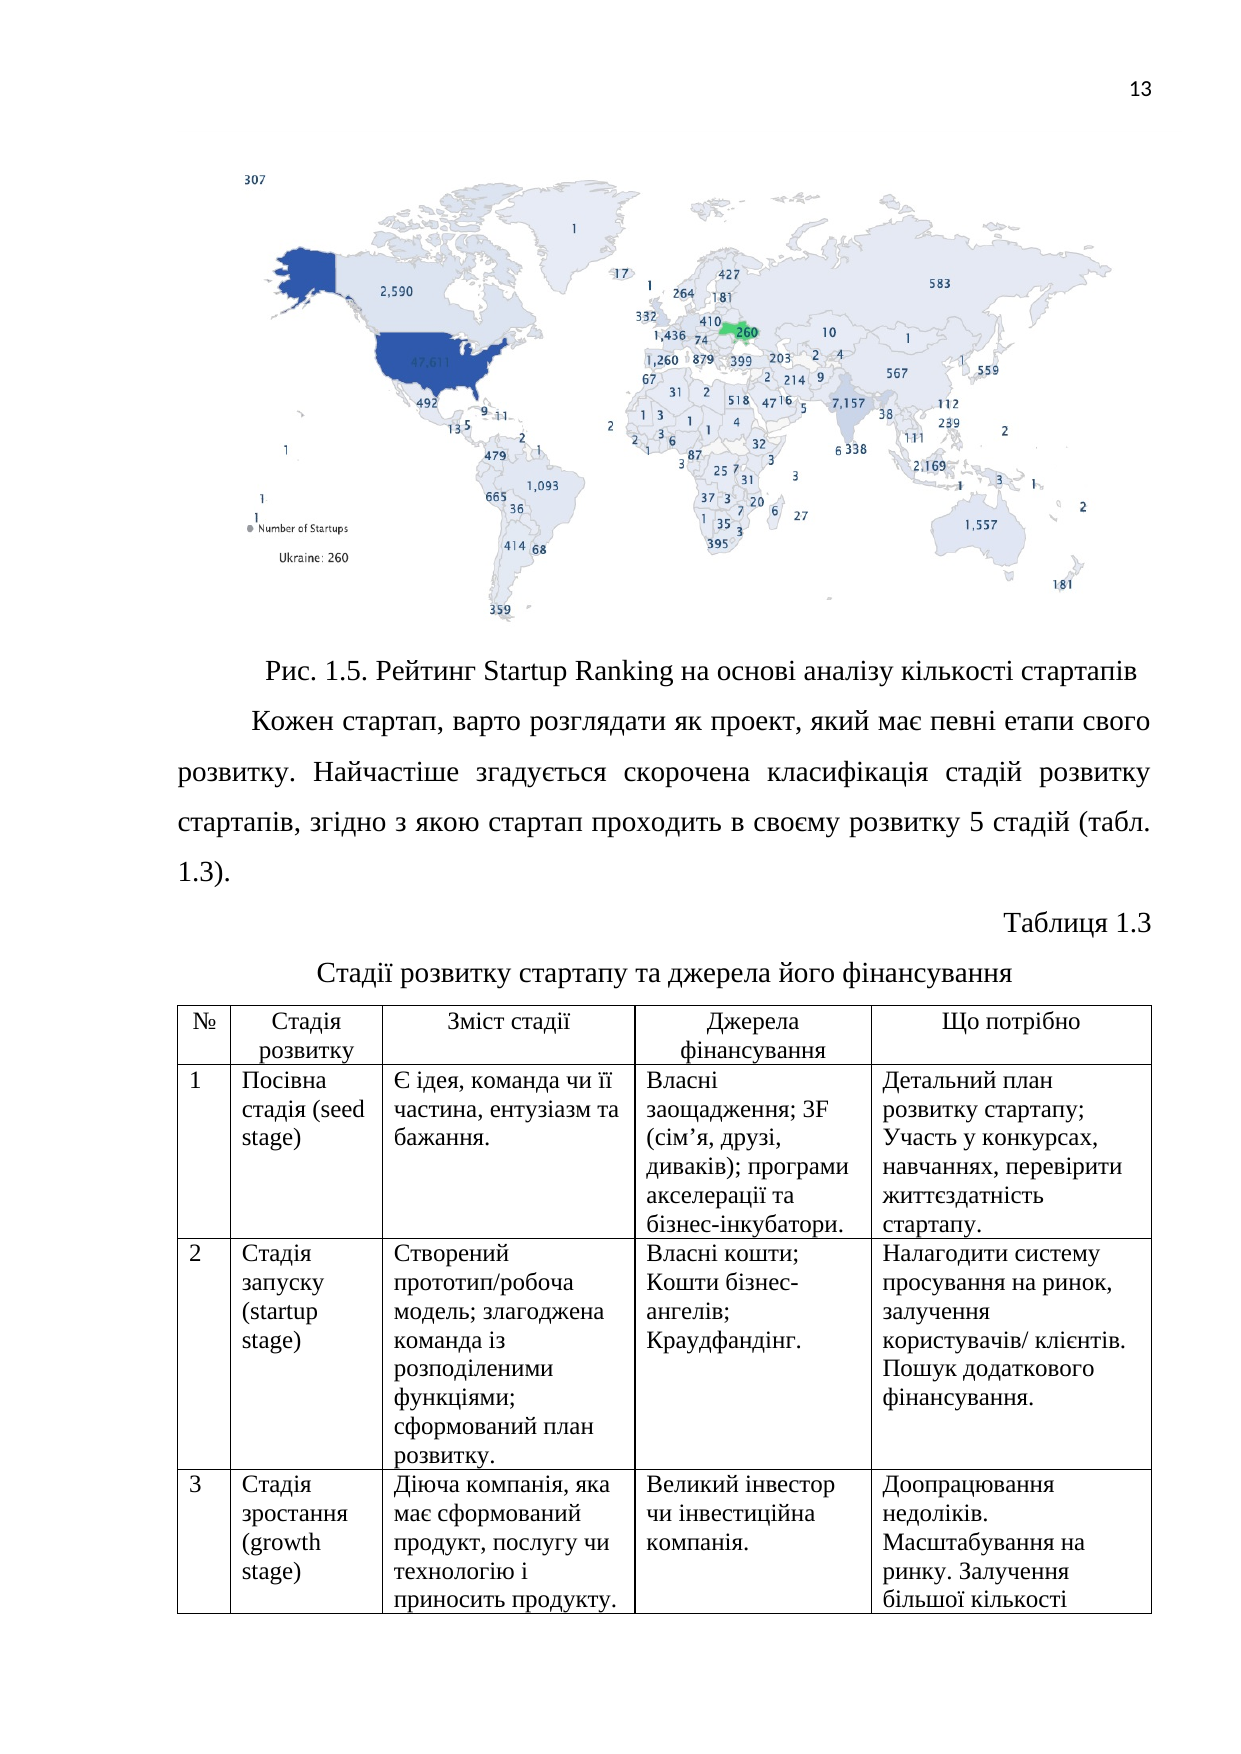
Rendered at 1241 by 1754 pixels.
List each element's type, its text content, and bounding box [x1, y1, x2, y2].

table_header Зміст стадії [383, 1006, 634, 1064]
table_header № [178, 1006, 230, 1064]
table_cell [636, 1470, 871, 1613]
table_cell Стадія запуску (startup stage) [231, 1239, 382, 1468]
table_cell Детальний план розвитку стартапу; Участь у конкурсах, навчаннях, перевірити життєздатність стартапу. [872, 1065, 1151, 1237]
text Стадії розвитку стартапу та джерела його фінансування [177, 955, 1152, 989]
picture [177, 130, 1182, 640]
table_cell 3 [178, 1470, 230, 1613]
table_cell Є ідея, команда чи її частина, ентузіазм та бажання. [383, 1065, 634, 1237]
text Кожен стартап, варто розглядати як проект, який має певні етапи свого розвитку. Найчастіше згадується скорочена класифікація стадій розвитку стартапів, згідно з якою стартап проходить в своєму розвитку 5 стадій (табл. 1.3). [177, 703, 1152, 888]
table_header Джерела фінансування [636, 1006, 871, 1064]
table_cell 2 [178, 1239, 230, 1468]
text Рис. 1.5. Рейтинг Startup Ranking на основі аналізу кількості стартапів [177, 653, 1152, 687]
table_cell Створений прототип/робоча модель; злагоджена команда із розподіленими функціями; сформований план розвитку. [383, 1239, 634, 1468]
table_cell Власні заощадження; 3F (сім’я, друзі, диваків); програми акселерації та бізнес-інкубатори. [636, 1065, 871, 1237]
table_cell 1 [178, 1065, 230, 1237]
table_cell Налагодити систему просування на ринок, залучення користувачів/ клієнтів. Пошук додаткового фінансування. [872, 1239, 1151, 1468]
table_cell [872, 1470, 1151, 1613]
table_header Стадія розвитку [231, 1006, 382, 1064]
table_cell Посівна стадія (seed stage) [231, 1065, 382, 1237]
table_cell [231, 1470, 382, 1613]
table_header Що потрібно [872, 1006, 1151, 1064]
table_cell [383, 1470, 634, 1613]
table_cell Власні кошти; Кошти бізнес-ангелів; Краудфандінг. [636, 1239, 871, 1468]
text Таблиця 1.3 [177, 905, 1152, 938]
